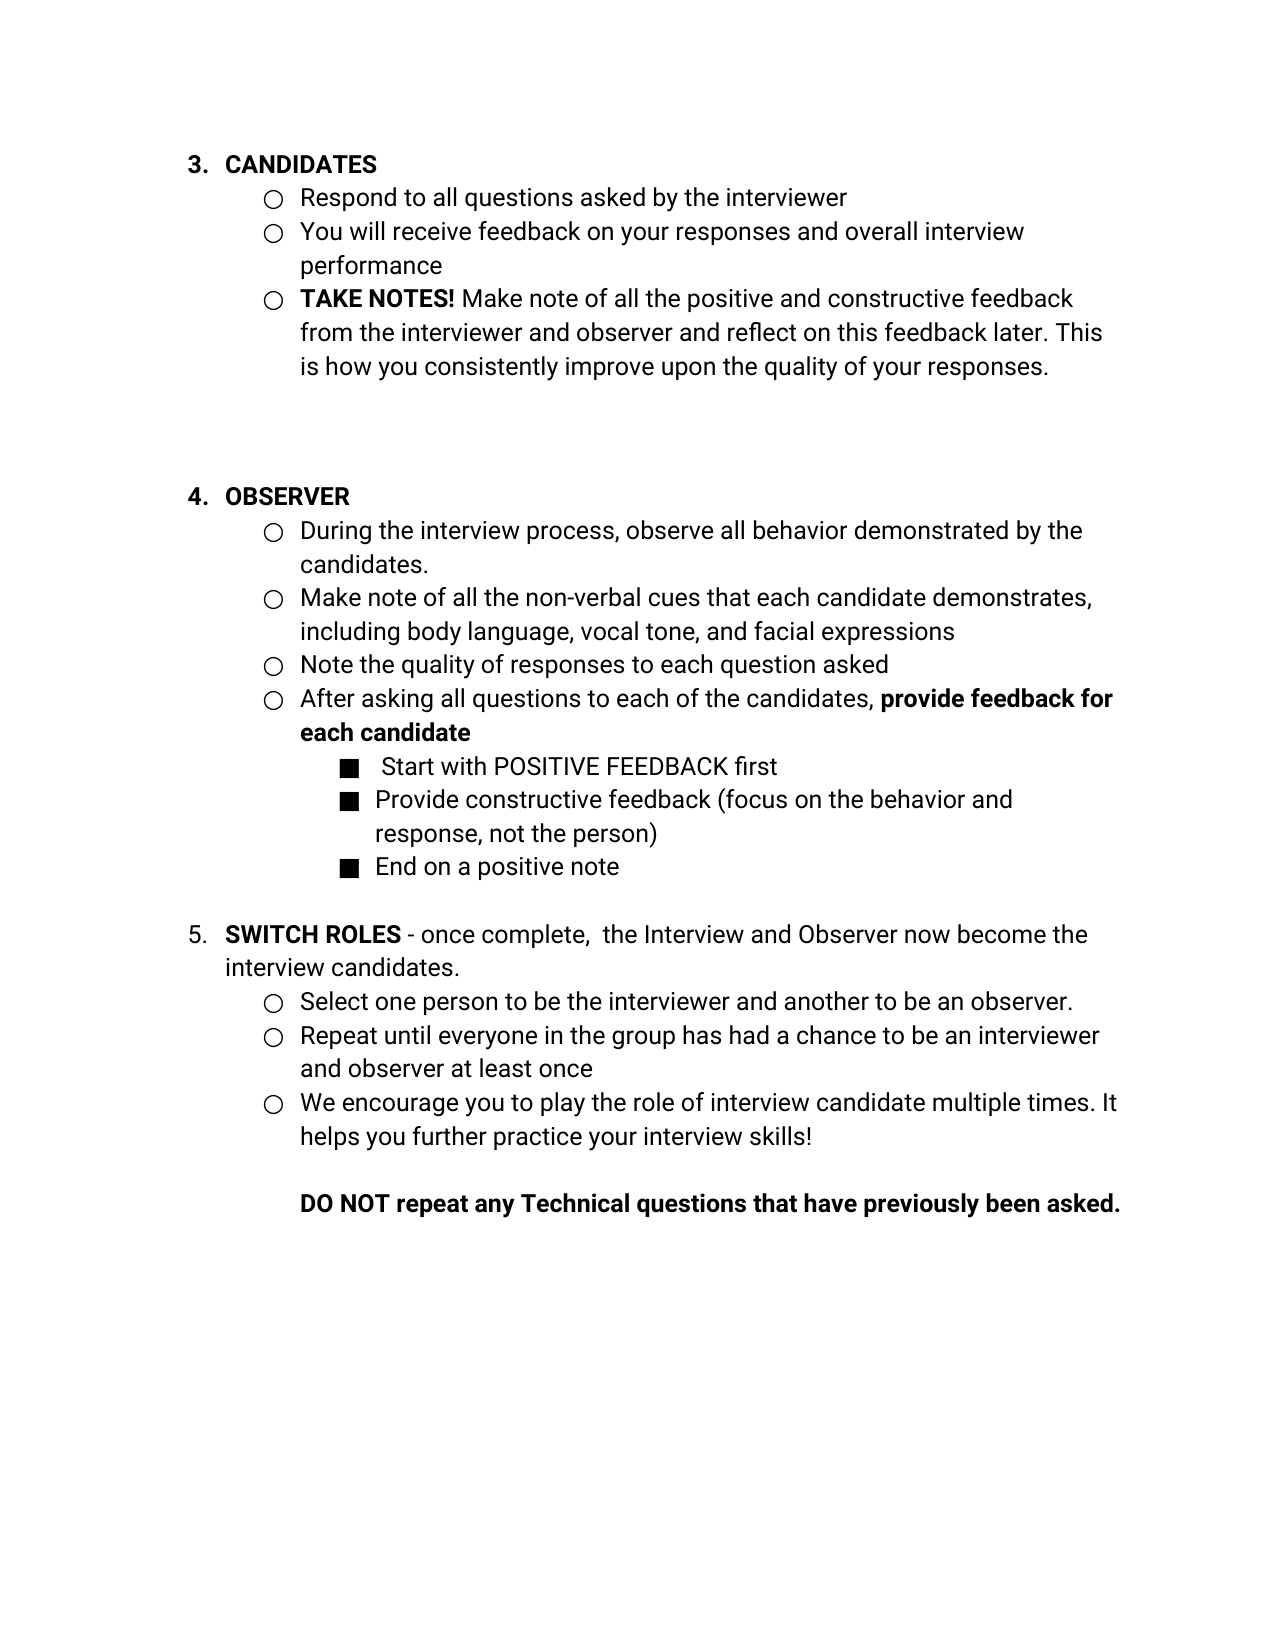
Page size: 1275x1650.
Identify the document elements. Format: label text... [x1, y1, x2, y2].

list You will receive feedback on your responses and overall interview performance [262, 217, 1125, 280]
list End on a positive note [337, 853, 1125, 882]
list Make note of all the non-verbal cues that each candidate demonstrates, including body language, vocal tone, and facial expressions [262, 583, 1125, 646]
list Start with POSITIVE FEEDBACK first [337, 752, 1125, 781]
list SWITCH ROLES - once complete, the Interview and Observer now become the interview candidates. [187, 920, 1125, 983]
list During the interview process, observe all behavior demonstrated by the candidates. [262, 516, 1125, 579]
list OBSERVER [187, 482, 1125, 512]
list CANDIDATES [187, 150, 1125, 179]
list Repeat until everyone in the group has had a chance to be an interviewer and observer at least once [262, 1021, 1125, 1084]
list Select one person to be the interviewer and another to be an observer. [262, 987, 1125, 1016]
list Respond to all questions asked by the interviewer [262, 184, 1125, 213]
list We encourage you to play the role of interview candidate multiple times. It helps you further practice your interview skills! DO NOT repeat any Technical questions that have previously been asked. [262, 1088, 1125, 1248]
list Note the quality of responses to each question asked [262, 651, 1125, 680]
list Provide constructive feedback (focus on the behavior and response, not the person) [337, 785, 1125, 848]
list After asking all questions to each of the candidates, provide feedback for each candidate [262, 684, 1125, 747]
list TAKE NOTES! Make note of all the positive and constructive feedback from the interviewer and observer and reflect on this feedback later. This is how you consistently improve upon the quality of your responses. [262, 284, 1125, 411]
